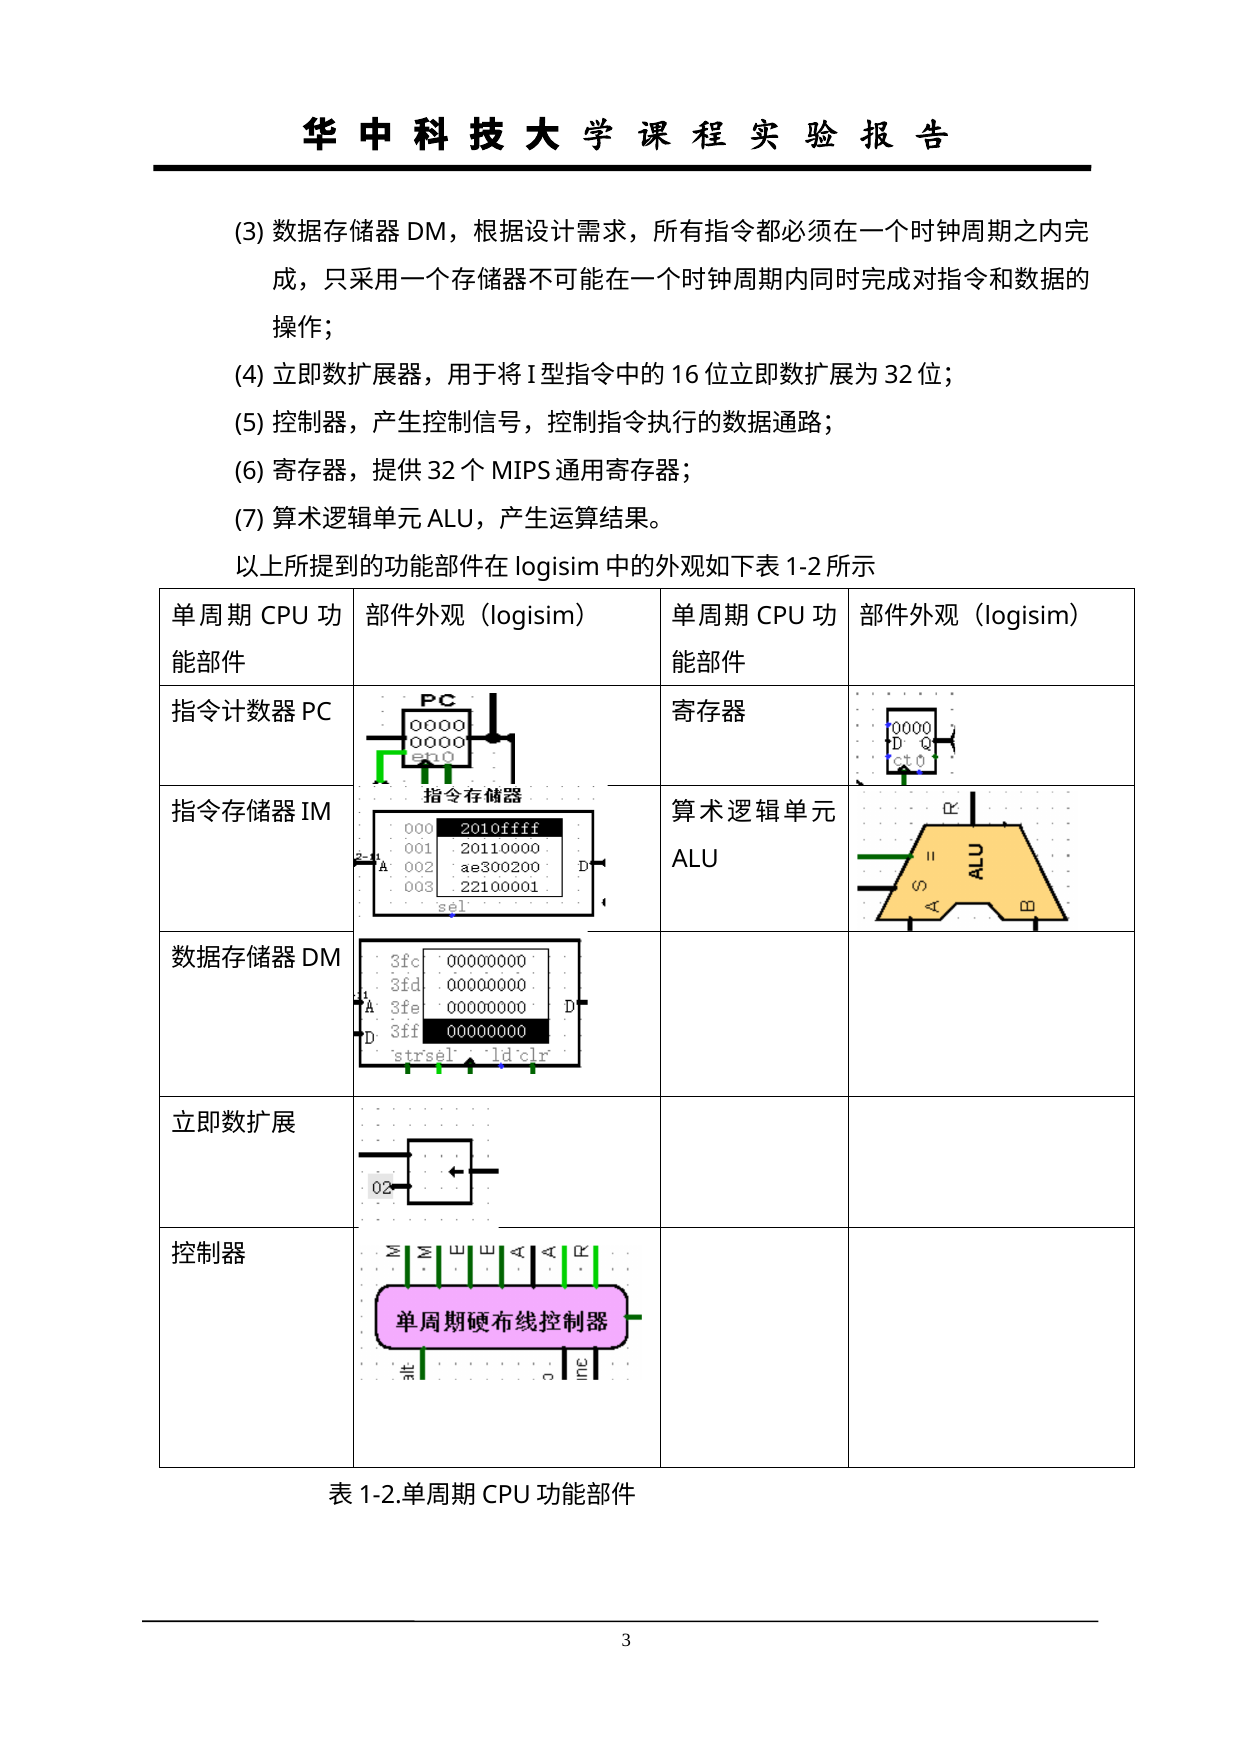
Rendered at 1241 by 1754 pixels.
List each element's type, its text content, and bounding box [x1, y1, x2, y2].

table_cell [849, 1228, 1134, 1467]
text 以上所提到的功能部件在logisim中的外观如下表1-2所示 [234, 541, 1093, 588]
picture [856, 686, 956, 785]
list 立即数扩展器，用于将I型指令中的16位立即数扩展为32位； [234, 349, 1093, 397]
table_cell 数据存储器DM [160, 932, 353, 1096]
table_cell [849, 786, 1134, 931]
table_cell [661, 1228, 848, 1467]
table_cell 寄存器 [661, 686, 848, 785]
table_cell [354, 932, 660, 1096]
table_cell [849, 686, 856, 785]
table_cell [956, 686, 1134, 785]
table_cell [661, 1097, 848, 1227]
table_cell 指令存储器IM [160, 786, 353, 931]
list 控制器，产生控制信号，控制指令执行的数据通路； [234, 397, 1093, 445]
picture [358, 1246, 641, 1379]
table_header 部件外观（logisim） [354, 589, 660, 685]
picture [366, 693, 515, 784]
text 表1-2.单周期CPU功能部件 [159, 1468, 1093, 1516]
list 算术逻辑单元ALU，产生运算结果。 [234, 493, 1093, 541]
picture [858, 792, 1077, 930]
table_cell [354, 1097, 358, 1227]
picture [354, 785, 608, 922]
table_cell [354, 1228, 660, 1467]
table_cell [849, 932, 1134, 1096]
table_cell [499, 1097, 660, 1227]
table_cell 指令计数器PC [160, 686, 353, 785]
table_header 单周期CPU功能部件 [160, 589, 353, 685]
list 寄存器，提供32个MIPS通用寄存器； [234, 445, 1093, 493]
table_cell 控制器 [160, 1228, 353, 1467]
table_cell [661, 932, 848, 1096]
table_header 单周期CPU功能部件 [661, 589, 848, 685]
picture [358, 1097, 499, 1228]
table_cell [354, 786, 660, 931]
table_cell [354, 686, 660, 785]
table_header 部件外观（logisim） [849, 589, 1134, 685]
table_cell [849, 1097, 1134, 1227]
table_cell 立即数扩展 [160, 1097, 353, 1227]
picture [354, 931, 588, 1074]
list 数据存储器DM，根据设计需求，所有指令都必须在一个时钟周期之内完成，只采用一个存储器不可能在一个时钟周期内同时完成对指令和数据的操作； [234, 206, 1093, 349]
table_cell 算术逻辑单元ALU [661, 786, 848, 931]
